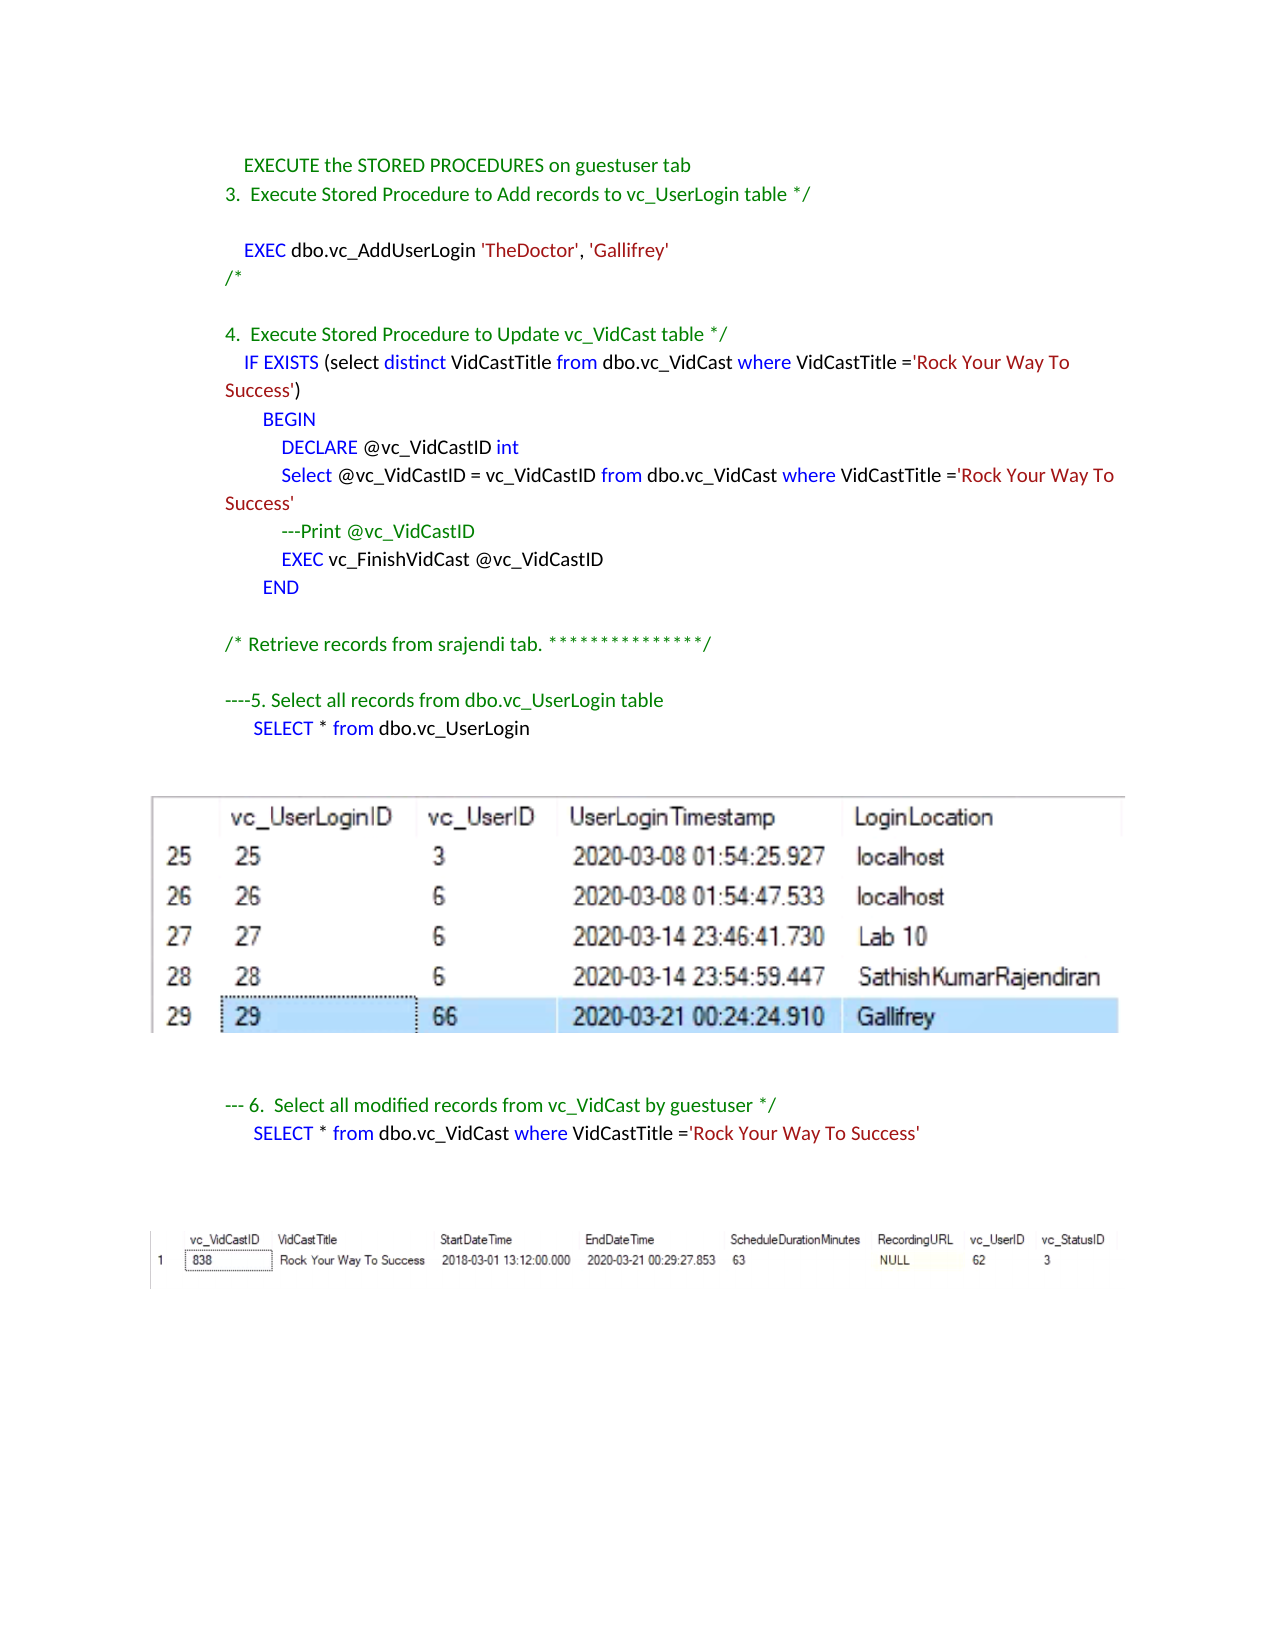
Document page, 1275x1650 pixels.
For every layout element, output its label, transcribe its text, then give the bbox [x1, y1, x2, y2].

text ----5. Select all records from dbo.vc_UserLogin table [225, 684, 1125, 712]
text ---Print @vc_VidCastID [225, 516, 1125, 544]
text EXECUTE the STORED PROCEDURES on guestuser tab [225, 150, 1125, 178]
text SELECT * from dbo.vc_UserLogin [225, 712, 1125, 741]
text /* [225, 262, 1125, 291]
text /* Retrieve records from srajendi tab. ***************/ [225, 628, 1125, 656]
text EXEC vc_FinishVidCast @vc_VidCastID [225, 544, 1125, 572]
picture [150, 796, 1125, 1033]
text --- 6. Select all modified records from vc_VidCast by guestuser */ [225, 1089, 1125, 1117]
text 4. Execute Stored Procedure to Update vc_VidCast table */ [225, 319, 1125, 347]
text 3. Execute Stored Procedure to Add records to vc_UserLogin table */ [225, 178, 1125, 206]
text DECLARE @vc_VidCastID int [225, 431, 1125, 459]
picture [150, 1231, 1125, 1289]
text SELECT * from dbo.vc_VidCast where VidCastTitle ='Rock Your Way To Success' [225, 1117, 1125, 1146]
text END [225, 572, 1125, 600]
text EXEC dbo.vc_AddUserLogin 'TheDoctor', 'Gallifrey' [225, 234, 1125, 262]
text BEGIN [225, 403, 1125, 431]
text IF EXISTS (select distinct VidCastTitle from dbo.vc_VidCast where VidCastTitle ='Rock Your Way To Success') [225, 347, 1125, 403]
text Select @vc_VidCastID = vc_VidCastID from dbo.vc_VidCast where VidCastTitle ='Rock Your Way To Success' [225, 459, 1125, 516]
